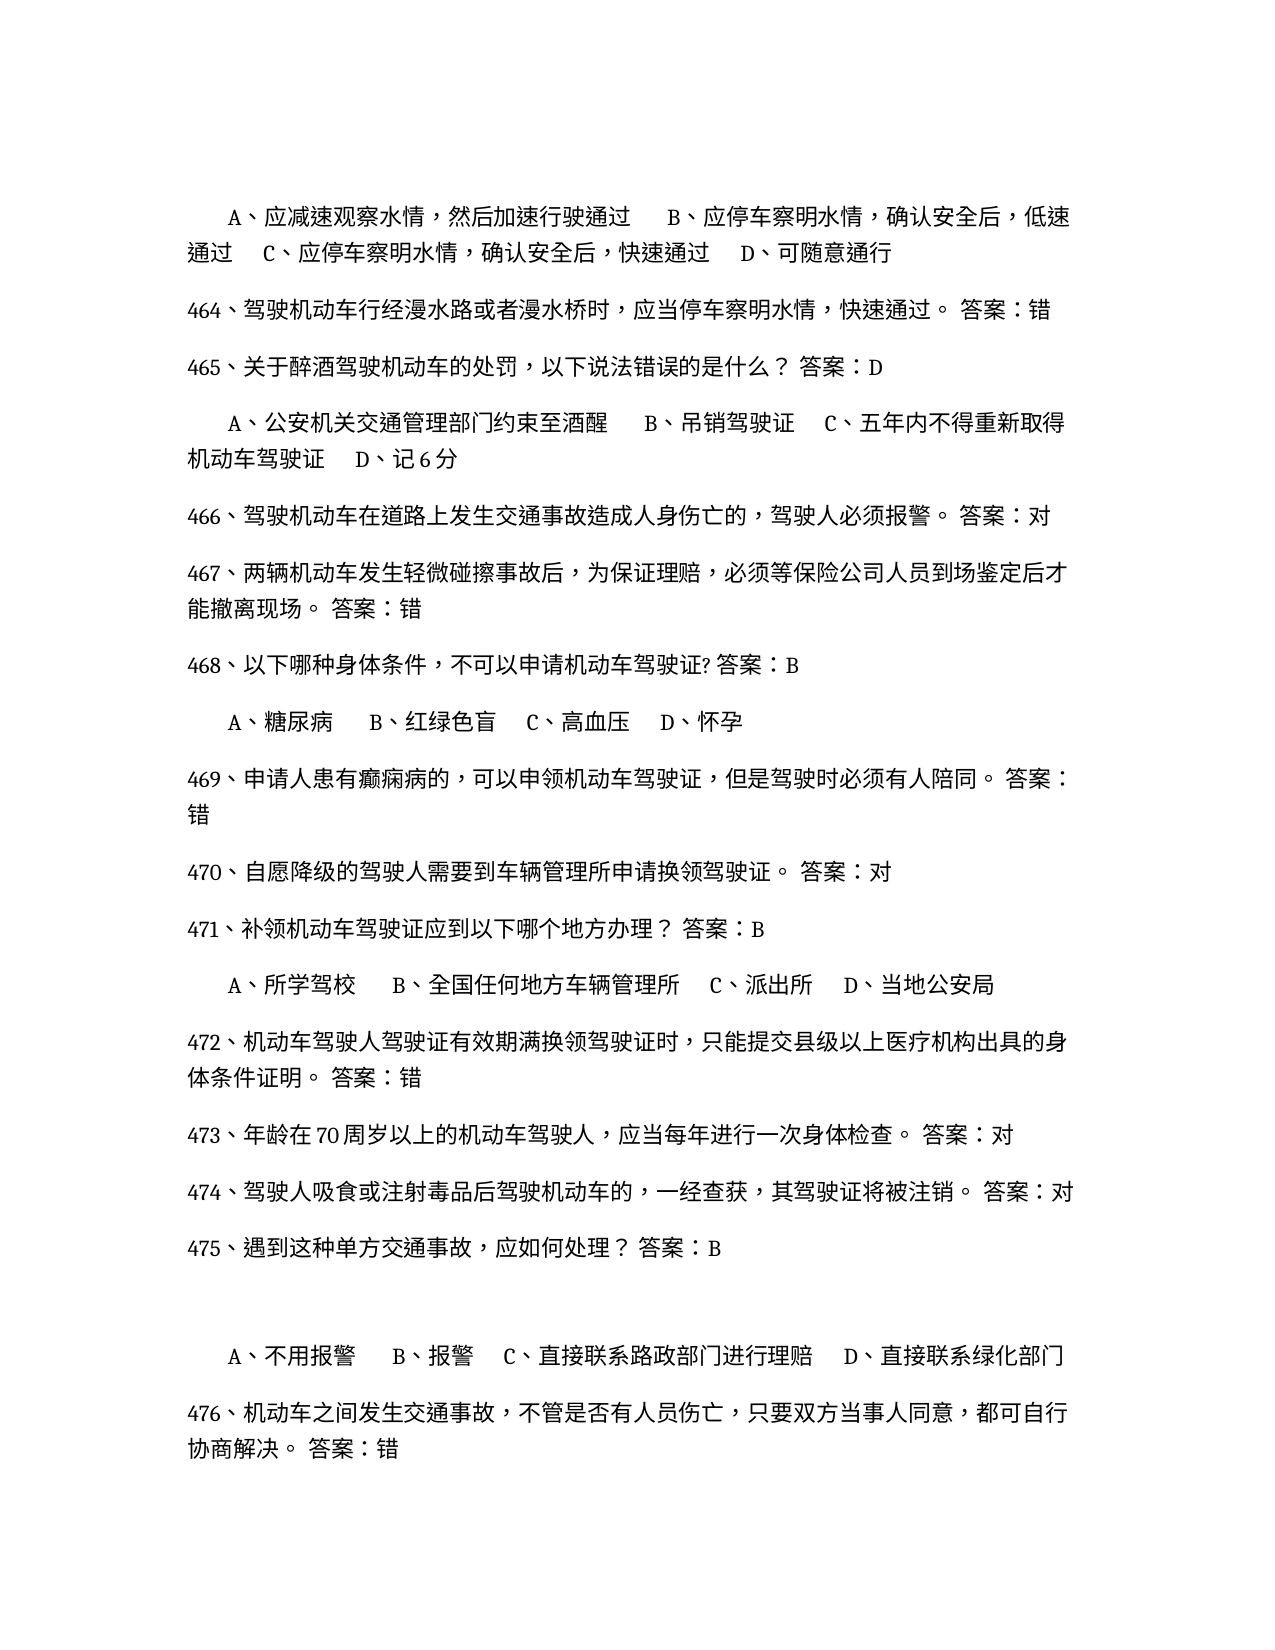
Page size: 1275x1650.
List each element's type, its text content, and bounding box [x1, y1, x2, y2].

text 476、机动车之间发生交通事故，不管是否有人员伤亡，只要双方当事人同意，都可自行协商解决。 答案：错 [187, 1397, 1087, 1464]
text 470、自愿降级的驾驶人需要到车辆管理所申请换领驾驶证。 答案：对 [187, 856, 1087, 887]
text 472、机动车驾驶人驾驶证有效期满换领驾驶证时，只能提交县级以上医疗机构出具的身体条件证明。 答案：错 [187, 1026, 1087, 1093]
text A、公安机关交通管理部门约束至酒醒 B、吊销驾驶证 C、五年内不得重新取得机动车驾驶证 D、记6分 [187, 407, 1087, 474]
text 475、遇到这种单方交通事故，应如何处理？ 答案：B [187, 1232, 1087, 1263]
text 469、申请人患有癫痫病的，可以申领机动车驾驶证，但是驾驶时必须有人陪同。 答案：错 [187, 763, 1087, 830]
text 465、关于醉酒驾驶机动车的处罚，以下说法错误的是什么？ 答案：D [187, 351, 1087, 382]
text A、所学驾校 B、全国任何地方车辆管理所 C、派出所 D、当地公安局 [187, 969, 1087, 1001]
text 471、补领机动车驾驶证应到以下哪个地方办理？ 答案：B [187, 912, 1087, 944]
text 468、以下哪种身体条件，不可以申请机动车驾驶证? 答案：B [187, 649, 1087, 681]
text A、糖尿病 B、红绿色盲 C、高血压 D、怀孕 [187, 706, 1087, 737]
text 473、年龄在70周岁以上的机动车驾驶人，应当每年进行一次身体检查。 答案：对 [187, 1119, 1087, 1150]
text 466、驾驶机动车在道路上发生交通事故造成人身伤亡的，驾驶人必须报警。 答案：对 [187, 500, 1087, 531]
text 467、两辆机动车发生轻微碰擦事故后，为保证理赔，必须等保险公司人员到场鉴定后才能撤离现场。 答案：错 [187, 557, 1087, 624]
text 474、驾驶人吸食或注射毒品后驾驶机动车的，一经查获，其驾驶证将被注销。 答案：对 [187, 1176, 1087, 1207]
text 464、驾驶机动车行经漫水路或者漫水桥时，应当停车察明水情，快速通过。 答案：错 [187, 294, 1087, 325]
text A、应减速观察水情，然后加速行驶通过 B、应停车察明水情，确认安全后，低速通过 C、应停车察明水情，确认安全后，快速通过 D、可随意通行 [187, 201, 1087, 268]
text A、不用报警 B、报警 C、直接联系路政部门进行理赔 D、直接联系绿化部门 [187, 1340, 1087, 1371]
